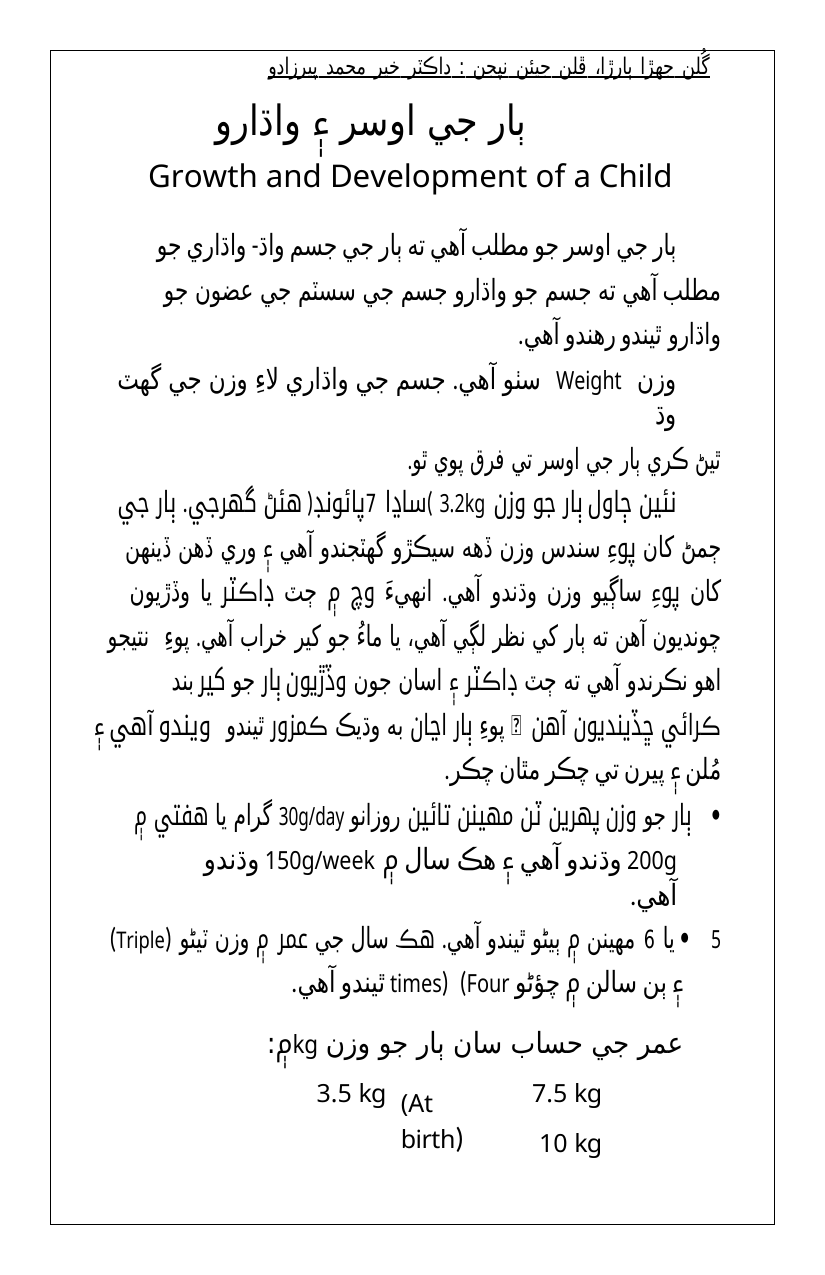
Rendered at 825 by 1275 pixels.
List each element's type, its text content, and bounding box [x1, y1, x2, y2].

text ٿيڻ ڪري ٻار جي اوسر تي فرق پوي ٿو. [168, 441, 721, 477]
text 200g وڌندو آهي ۽ هڪ سال ۾ 150g/week وڌندو آهي. [168, 841, 677, 913]
text 10 kg [539, 1126, 750, 1160]
text  5 يا 6 مهينن ۾ ٻيڻو ٿيندو آهي. هڪ سال جي عمر ۾ وزن ٽيڻو (Triple) ۽ ٻن سالن ۾ چؤڻو times) (Four ٿيندو آهي. [106, 920, 721, 1000]
text نئين ڄاول ٻار جو وزن 3.2kg )ساڍا 7پائونڊ( هئڻ گھرجي. ٻار جي ڄمڻ کان پوءِ سندس وزن ڏهه سيڪڙو گھٽجندو آهي ۽ وري ڏهن ڏينهن کان پوءِ ساڳيو وزن وڌندو آهي. انهيءَ وچ ۾ ڄٽ ڊاڪٽر يا وڏڙيون چونديون آهن ته ٻار کي نظر لڳي آهي، يا ماءُ جو کير خراب آهي. پوءِ نتيجو اهو نڪرندو آهي ته ڄٽ ڊاڪٽر ۽ اسان جون وڏڙيون ٻار جو کير بند ڪرائي ڇڏينديون آهن ۽ پوءِ ٻار اڃان به وڌيڪ ڪمزور ٿيندو ويندو آهي ۽ مُلن ۽ پيرن تي چڪر مٿان چڪر. [105, 484, 721, 787]
subtitle Growth and Development of a Child [130, 154, 690, 197]
text 7.5 kg [532, 1076, 750, 1109]
subtitle ٻار جي اوسر ۽ واڌارو [168, 97, 526, 146]
text 3.5 kg [75, 1076, 387, 1109]
text وزن Weight سٺو آهي. جسم جي واڌاري لاءِ وزن جي گھٽ وڌ [95, 361, 676, 432]
text  ٻار جو وزن پهرين ٽن مهينن تائين روزانو 30g/day گرام يا هفتي ۾ [95, 796, 721, 832]
text ٻار جي اوسر جو مطلب آهي ته ٻار جي جسم واڌ- واڌاري جو مطلب آهي ته جسم جو واڌارو جسم جي سسٽم جي عضون جو واڌارو ٿيندو رهندو آهي. [105, 227, 721, 352]
text عمر جي حساب سان ٻار جو وزن kg۾: [168, 1026, 683, 1061]
text (At birth) [401, 1086, 496, 1155]
